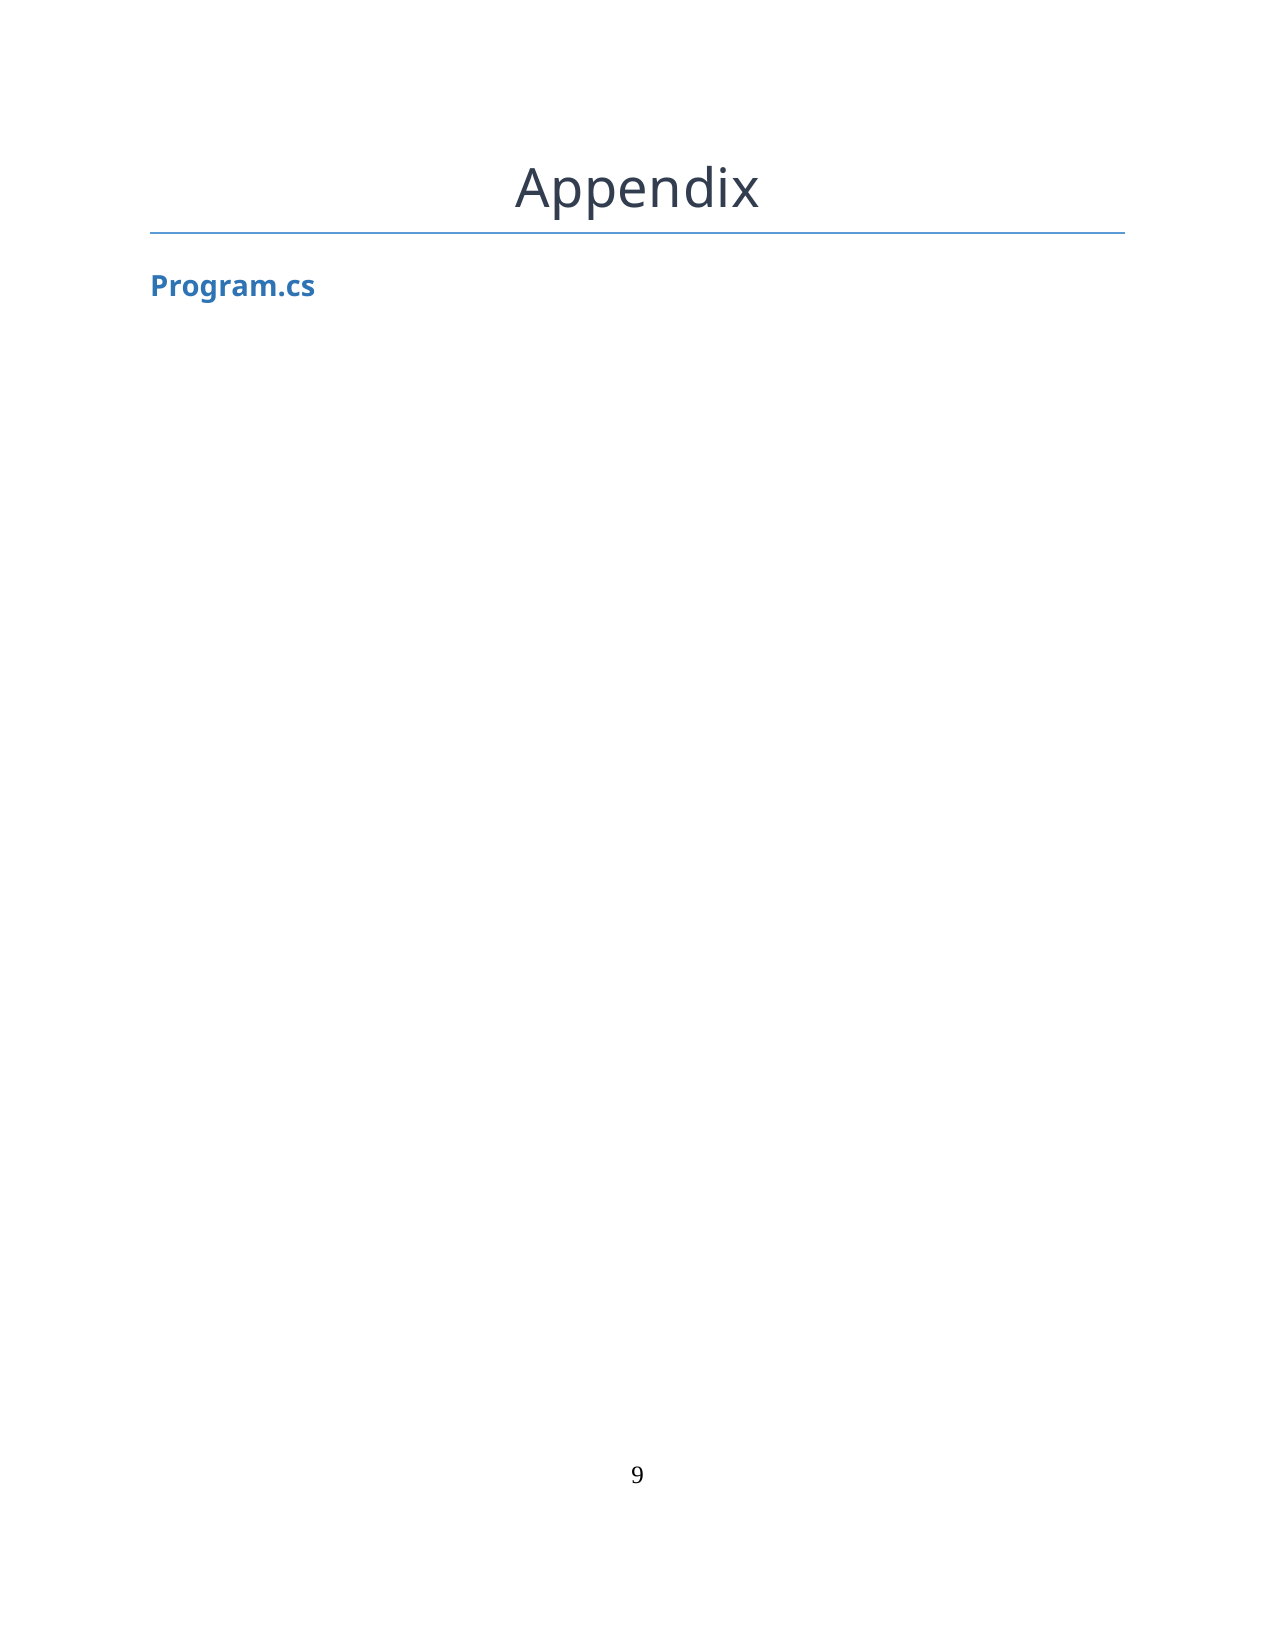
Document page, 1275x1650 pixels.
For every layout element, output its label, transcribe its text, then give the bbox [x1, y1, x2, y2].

title Appendix [150, 150, 1125, 232]
subtitle Program.cs [150, 265, 1125, 305]
